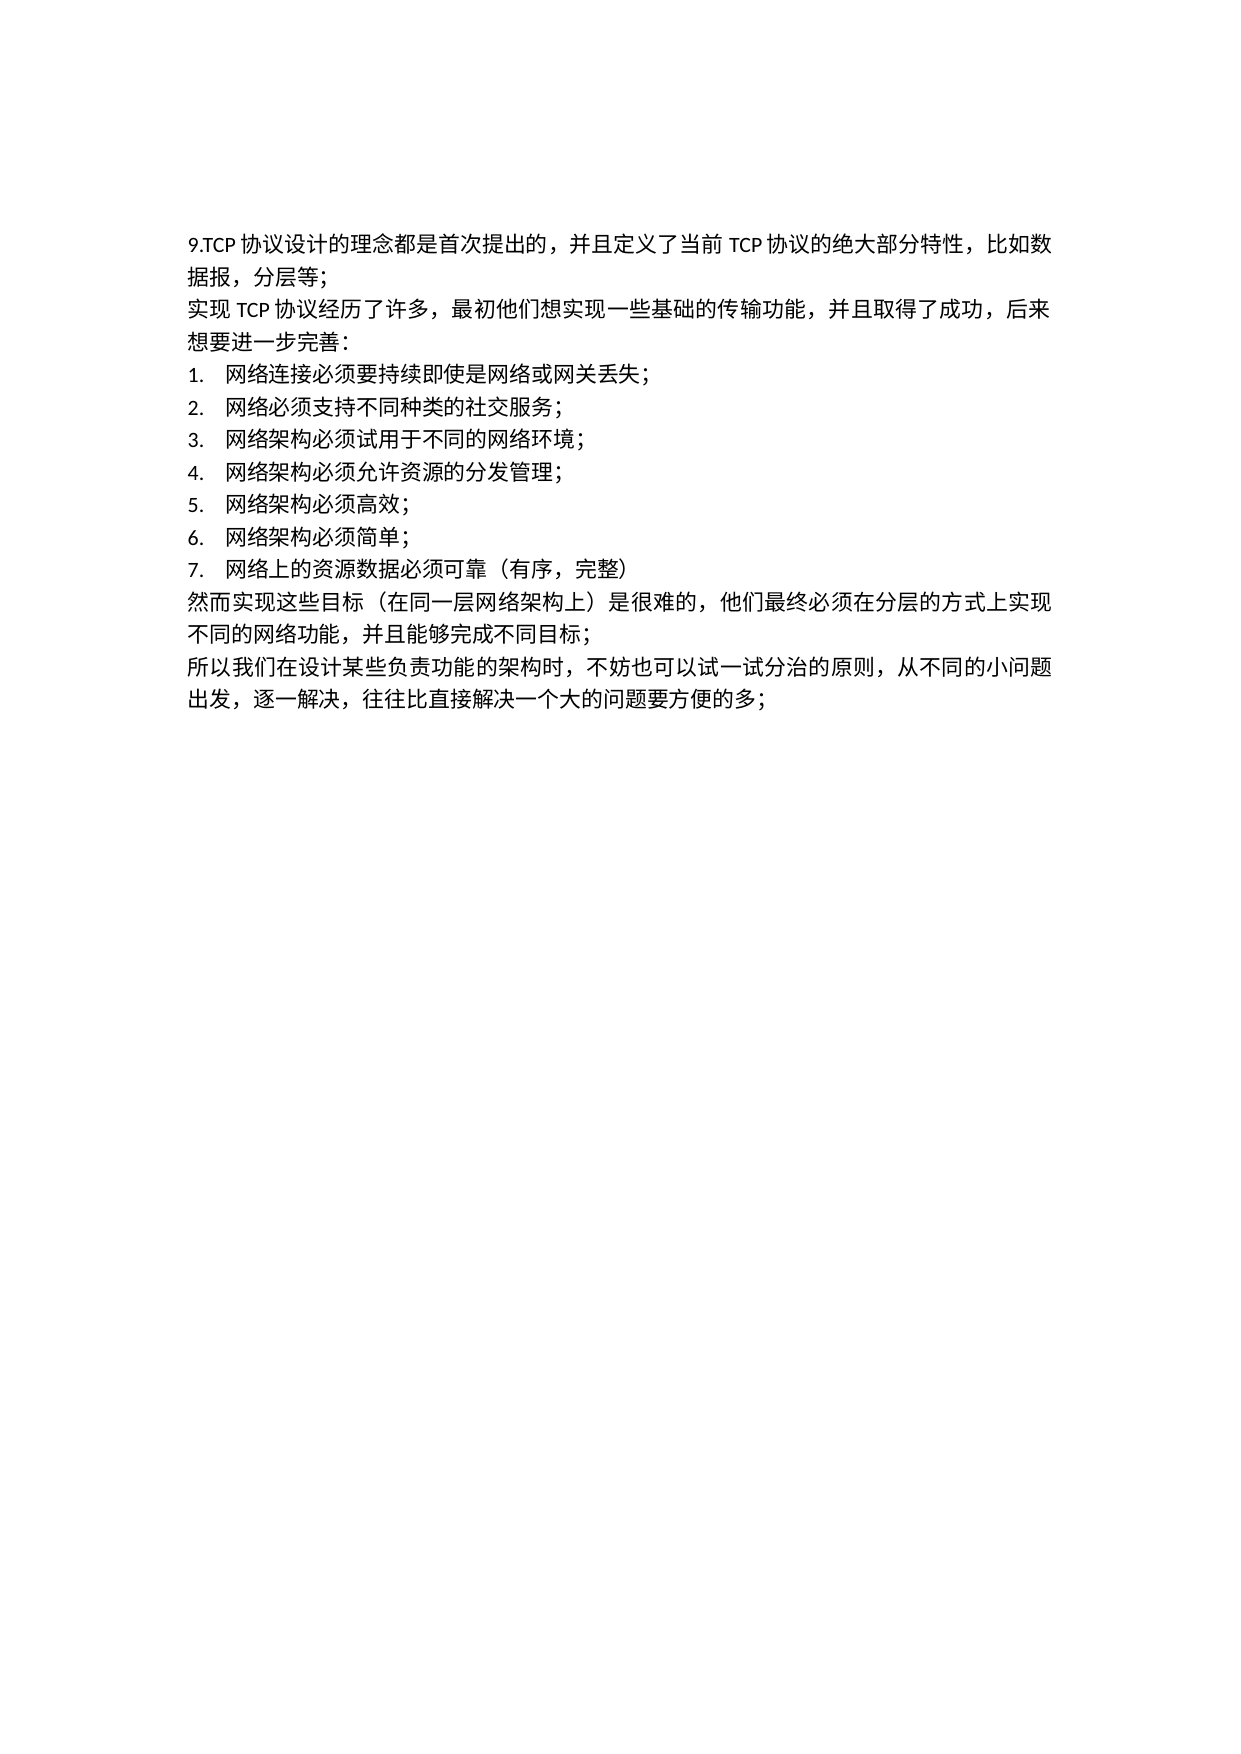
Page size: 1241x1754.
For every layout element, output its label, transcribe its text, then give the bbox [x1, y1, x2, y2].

list 网络架构必须试用于不同的网络环境； [187, 422, 1053, 454]
text 实现TCP协议经历了许多，最初他们想实现一些基础的传输功能，并且取得了成功，后来想要进一步完善： [187, 292, 1053, 357]
list 网络架构必须高效； [187, 487, 1053, 519]
text 所以我们在设计某些负责功能的架构时，不妨也可以试一试分治的原则，从不同的小问题出发，逐一解决，往往比直接解决一个大的问题要方便的多； [187, 649, 1053, 714]
list 网络必须支持不同种类的社交服务； [187, 389, 1053, 422]
list 网络架构必须允许资源的分发管理； [187, 454, 1053, 487]
text 9.TCP协议设计的理念都是首次提出的，并且定义了当前TCP协议的绝大部分特性，比如数据报，分层等； [187, 227, 1053, 292]
list 网络上的资源数据必须可靠（有序，完整） [187, 552, 1053, 584]
text 然而实现这些目标（在同一层网络架构上）是很难的，他们最终必须在分层的方式上实现不同的网络功能，并且能够完成不同目标； [187, 584, 1053, 649]
list 网络连接必须要持续即使是网络或网关丢失； [187, 357, 1053, 389]
list 网络架构必须简单； [187, 519, 1053, 552]
